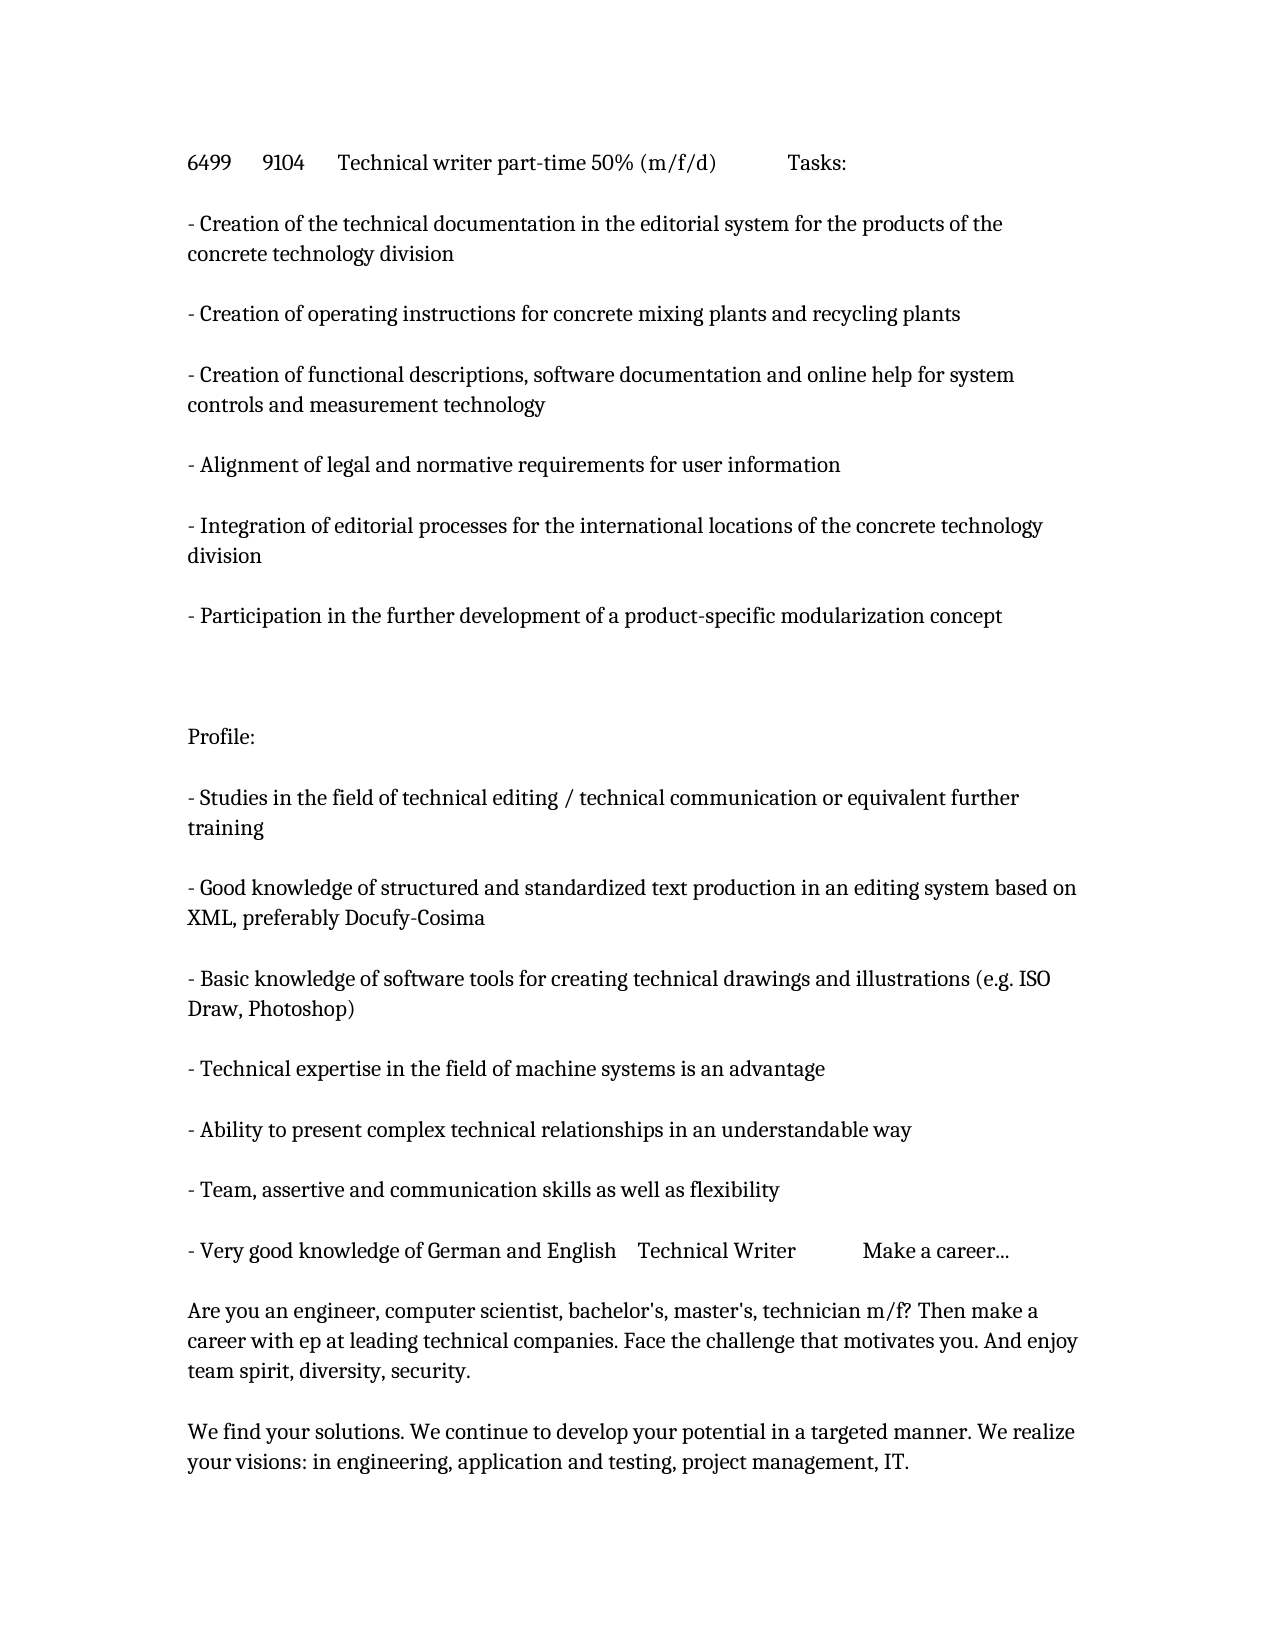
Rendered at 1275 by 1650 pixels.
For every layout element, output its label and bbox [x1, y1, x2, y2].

text [187, 150, 1087, 1475]
